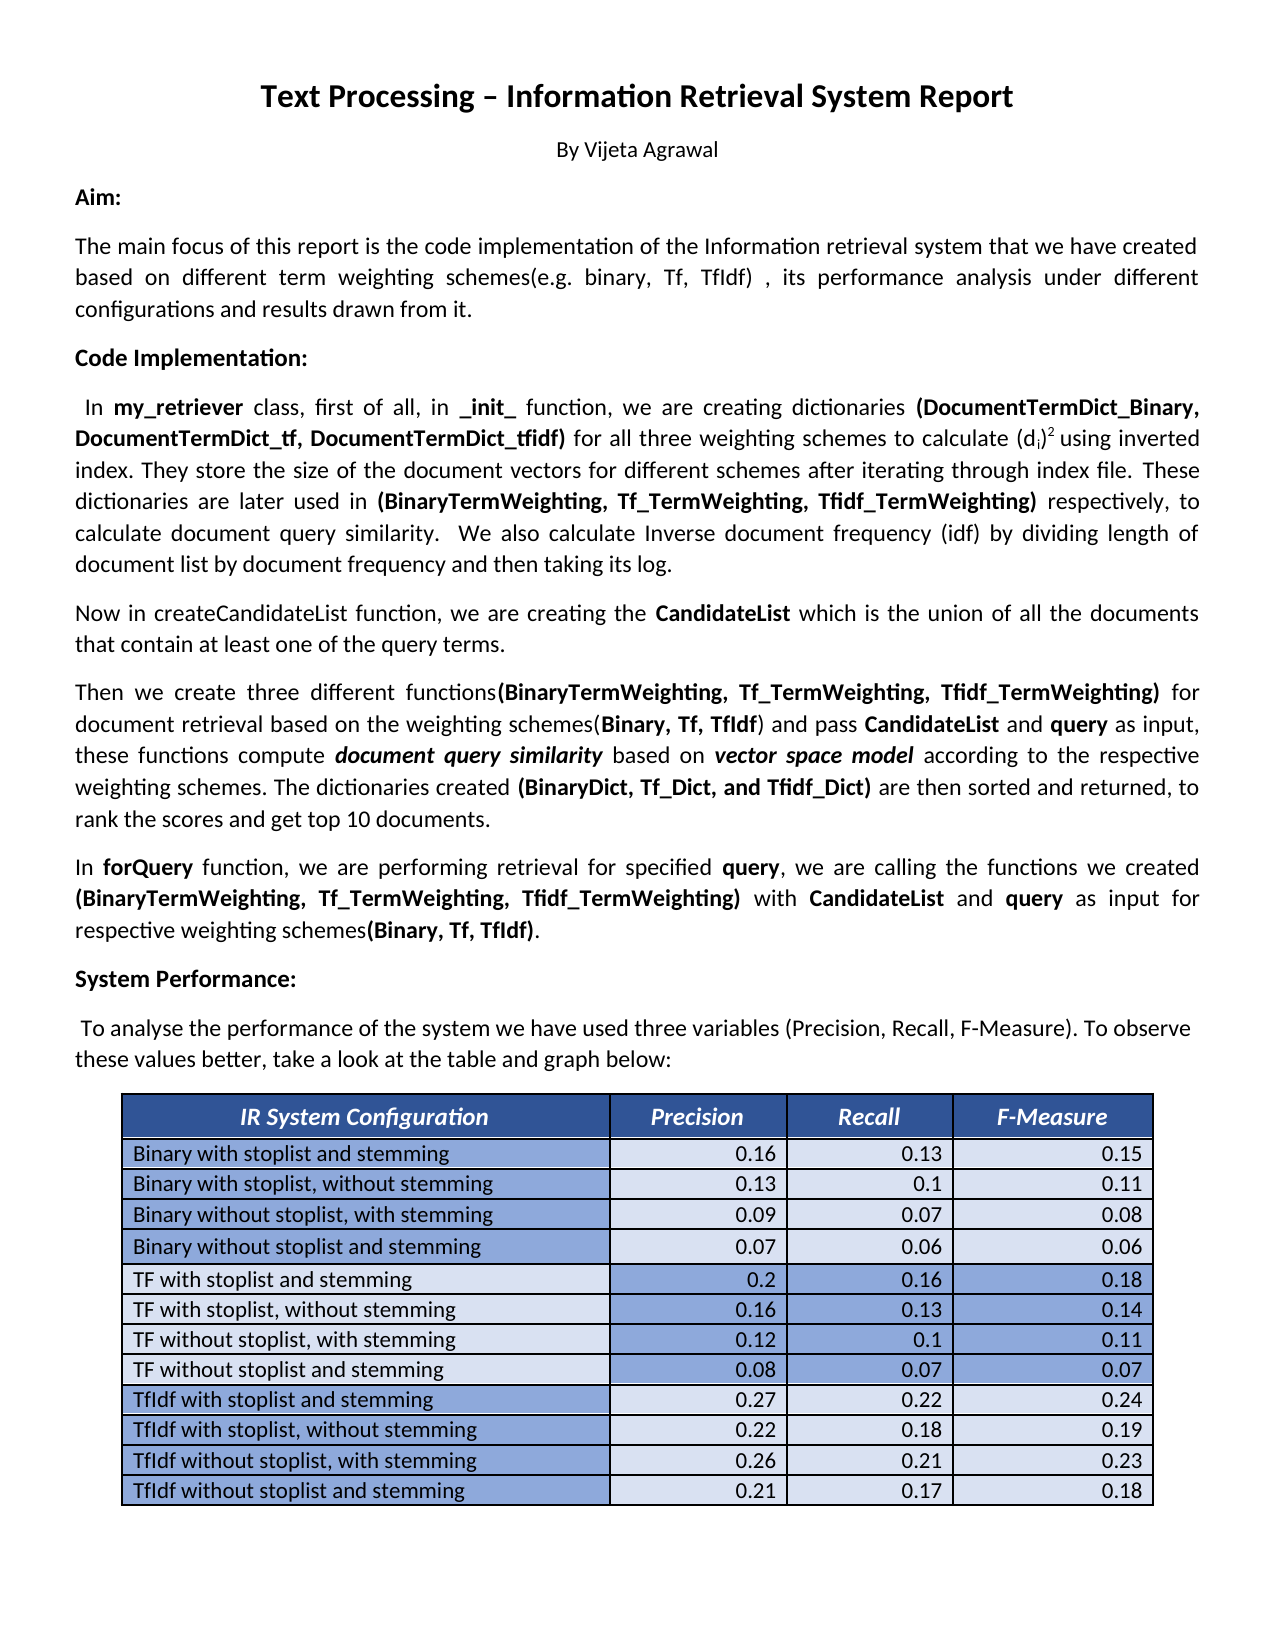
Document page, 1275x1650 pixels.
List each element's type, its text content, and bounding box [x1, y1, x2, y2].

table_cell 0.12 [611, 1325, 786, 1353]
table_cell 0.06 [954, 1230, 1152, 1263]
table_cell 0.1 [788, 1325, 952, 1353]
table_cell 0.08 [611, 1355, 786, 1383]
table_cell 0.17 [788, 1476, 952, 1504]
table_cell 0.15 [954, 1140, 1152, 1167]
table_cell 0.16 [788, 1265, 952, 1293]
text Text Processing – Information Retrieval System Report [75, 75, 1200, 116]
text System Performance: [75, 963, 1200, 994]
table_cell Binary without stoplist and stemming [123, 1230, 609, 1263]
table_cell 0.11 [954, 1325, 1152, 1353]
table_cell TfIdf with stoplist, without stemming [123, 1416, 609, 1444]
table_cell 0.07 [611, 1230, 786, 1263]
table_cell TfIdf without stoplist, with stemming [123, 1446, 609, 1474]
table_cell Binary without stoplist, with stemming [123, 1200, 609, 1228]
table_cell 0.06 [788, 1230, 952, 1263]
table_cell 0.13 [788, 1295, 952, 1323]
table_cell 0.18 [954, 1265, 1152, 1293]
text Then we create three different functions(BinaryTermWeighting, Tf_TermWeighting, Tfidf_TermWeighting) for document retrieval based on the weighting schemes(Binary, Tf, TfIdf) and pass CandidateList and query as input, these functions compute document query similarity based on vector space model according to the respective weighting schemes. The dictionaries created (BinaryDict, Tf_Dict, and Tfidf_Dict) are then sorted and returned, to rank the scores and get top 10 documents. [75, 677, 1200, 833]
table_cell 0.18 [788, 1416, 952, 1444]
table_header IR System Configuration [123, 1095, 609, 1137]
text In forQuery function, we are performing retrieval for specified query, we are calling the functions we created (BinaryTermWeighting, Tf_TermWeighting, Tfidf_TermWeighting) with CandidateList and query as input for respective weighting schemes(Binary, Tf, TfIdf). [75, 852, 1200, 944]
text Aim: [75, 182, 1200, 212]
table_cell 0.26 [611, 1446, 786, 1474]
table_cell 0.07 [788, 1355, 952, 1383]
table_cell 0.13 [611, 1170, 786, 1198]
table_cell 0.22 [611, 1416, 786, 1444]
table_cell 0.22 [788, 1386, 952, 1413]
table_cell 0.16 [611, 1140, 786, 1167]
table_cell Binary with stoplist, without stemming [123, 1170, 609, 1198]
table_cell TfIdf with stoplist and stemming [123, 1386, 609, 1413]
table_cell TF with stoplist, without stemming [123, 1295, 609, 1323]
table_cell 0.24 [954, 1386, 1152, 1413]
table_cell 0.13 [788, 1140, 952, 1167]
table_cell 0.23 [954, 1446, 1152, 1474]
text In my_retriever class, first of all, in _init_ function, we are creating dictionaries (DocumentTermDict_Binary, DocumentTermDict_tf, DocumentTermDict_tfidf) for all three weighting schemes to calculate (di)2 using inverted index. They store the size of the document vectors for different schemes after iterating through index file. These dictionaries are later used in (BinaryTermWeighting, Tf_TermWeighting, Tfidf_TermWeighting) respectively, to calculate document query similarity. We also calculate Inverse document frequency (idf) by dividing length of document list by document frequency and then taking its log. [75, 392, 1200, 579]
table_cell 0.21 [788, 1446, 952, 1474]
table_cell 0.08 [954, 1200, 1152, 1228]
table_header Precision [611, 1095, 786, 1137]
text Code Implementation: [75, 342, 1200, 373]
table_cell TF without stoplist, with stemming [123, 1325, 609, 1353]
table_cell 0.07 [954, 1355, 1152, 1383]
text Now in createCandidateList function, we are creating the CandidateList which is the union of all the documents that contain at least one of the query terms. [75, 598, 1200, 658]
table_cell 0.18 [954, 1476, 1152, 1504]
table_cell TfIdf without stoplist and stemming [123, 1476, 609, 1504]
table_header F-Measure [954, 1095, 1152, 1137]
table_cell TF with stoplist and stemming [123, 1265, 609, 1293]
table_cell Binary with stoplist and stemming [123, 1140, 609, 1167]
table_cell 0.27 [611, 1386, 786, 1413]
table_cell 0.11 [954, 1170, 1152, 1198]
table_cell TF without stoplist and stemming [123, 1355, 609, 1383]
table_cell 0.19 [954, 1416, 1152, 1444]
text The main focus of this report is the code implementation of the Information retrieval system that we have created based on different term weighting schemes(e.g. binary, Tf, TfIdf) , its performance analysis under different configurations and results drawn from it. [75, 231, 1200, 323]
table_cell 0.1 [788, 1170, 952, 1198]
table_cell 0.07 [788, 1200, 952, 1228]
table_cell 0.2 [611, 1265, 786, 1293]
table_cell 0.21 [611, 1476, 786, 1504]
table_header Recall [788, 1095, 952, 1137]
table_cell 0.09 [611, 1200, 786, 1228]
table_cell 0.14 [954, 1295, 1152, 1323]
text By Vijeta Agrawal [75, 136, 1200, 164]
table_cell 0.16 [611, 1295, 786, 1323]
text To analyse the performance of the system we have used three variables (Precision, Recall, F-Measure). To observe these values better, take a look at the table and graph below: [75, 1013, 1200, 1074]
